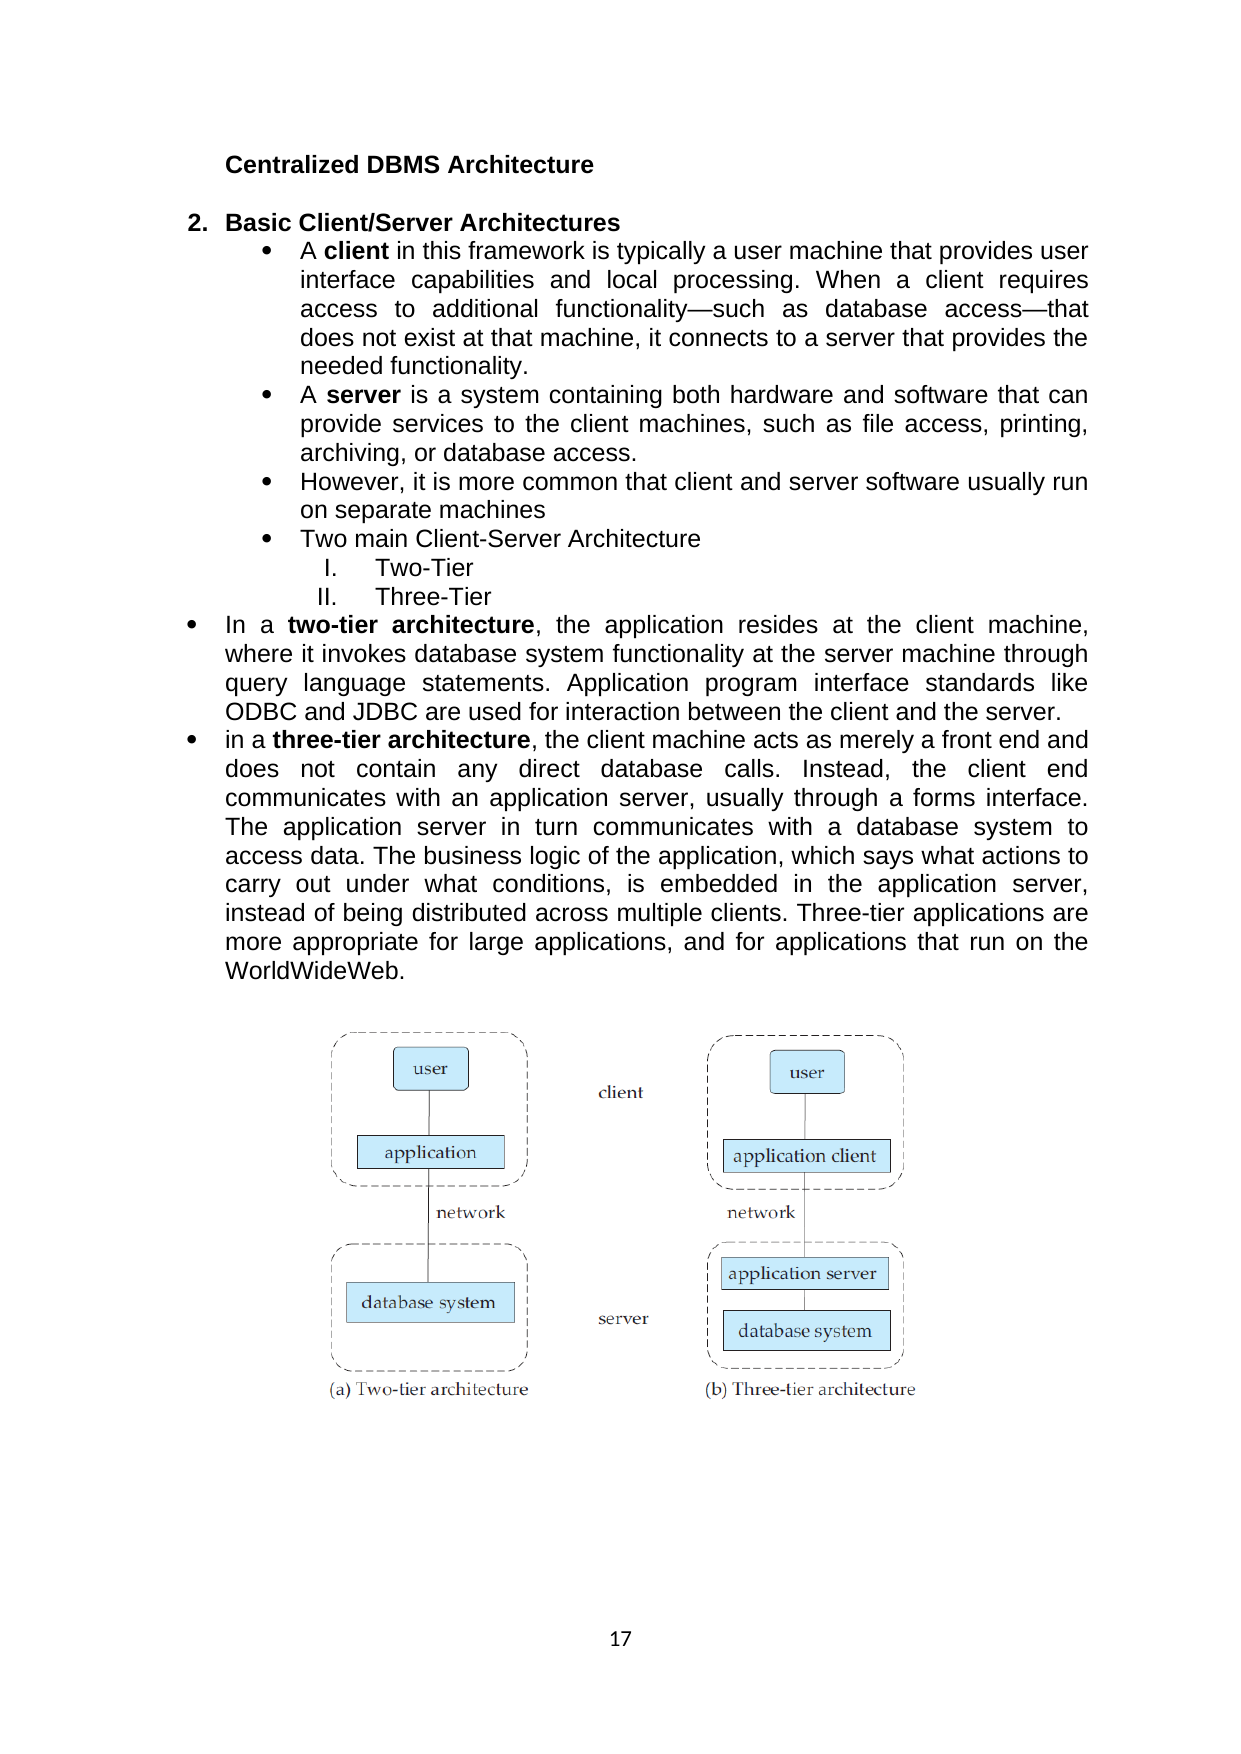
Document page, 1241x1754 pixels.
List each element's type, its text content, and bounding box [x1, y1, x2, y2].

list Two-Tier [337, 553, 1090, 582]
list Basic Client/Server Architectures [187, 207, 1090, 236]
list Three-Tier [337, 582, 1090, 610]
list In a two-tier architecture, the application resides at the client machine, where it invokes database system functionality at the server machine through query language statements. Application program interface standards like ODBC and JDBC are used for interaction between the client and the server. [187, 610, 1090, 726]
picture [312, 1013, 928, 1402]
list in a three-tier architecture, the client machine acts as merely a front end and does not contain any direct database calls. Instead, the client end communicates with an application server, usually through a forms interface. The application server in turn communicates with a database system to access data. The business logic of the application, which says what actions to carry out under what conditions, is embedded in the application server, instead of being distributed across multiple clients. Three-tier applications are more appropriate for large applications, and for applications that run on the WorldWideWeb. [187, 726, 1090, 984]
list A server is a system containing both hardware and software that can provide services to the client machines, such as file access, printing, archiving, or database access. [262, 380, 1090, 466]
list A client in this framework is typically a user machine that provides user interface capabilities and local processing. When a client requires access to additional functionality—such as database access—that does not exist at that machine, it connects to a server that provides the needed functionality. [262, 236, 1090, 380]
list Two main Client-Server Architecture [262, 524, 1090, 553]
list However, it is more common that client and server software usually run on separate machines [262, 466, 1090, 524]
list Centralized DBMS Architecture [225, 150, 1090, 179]
